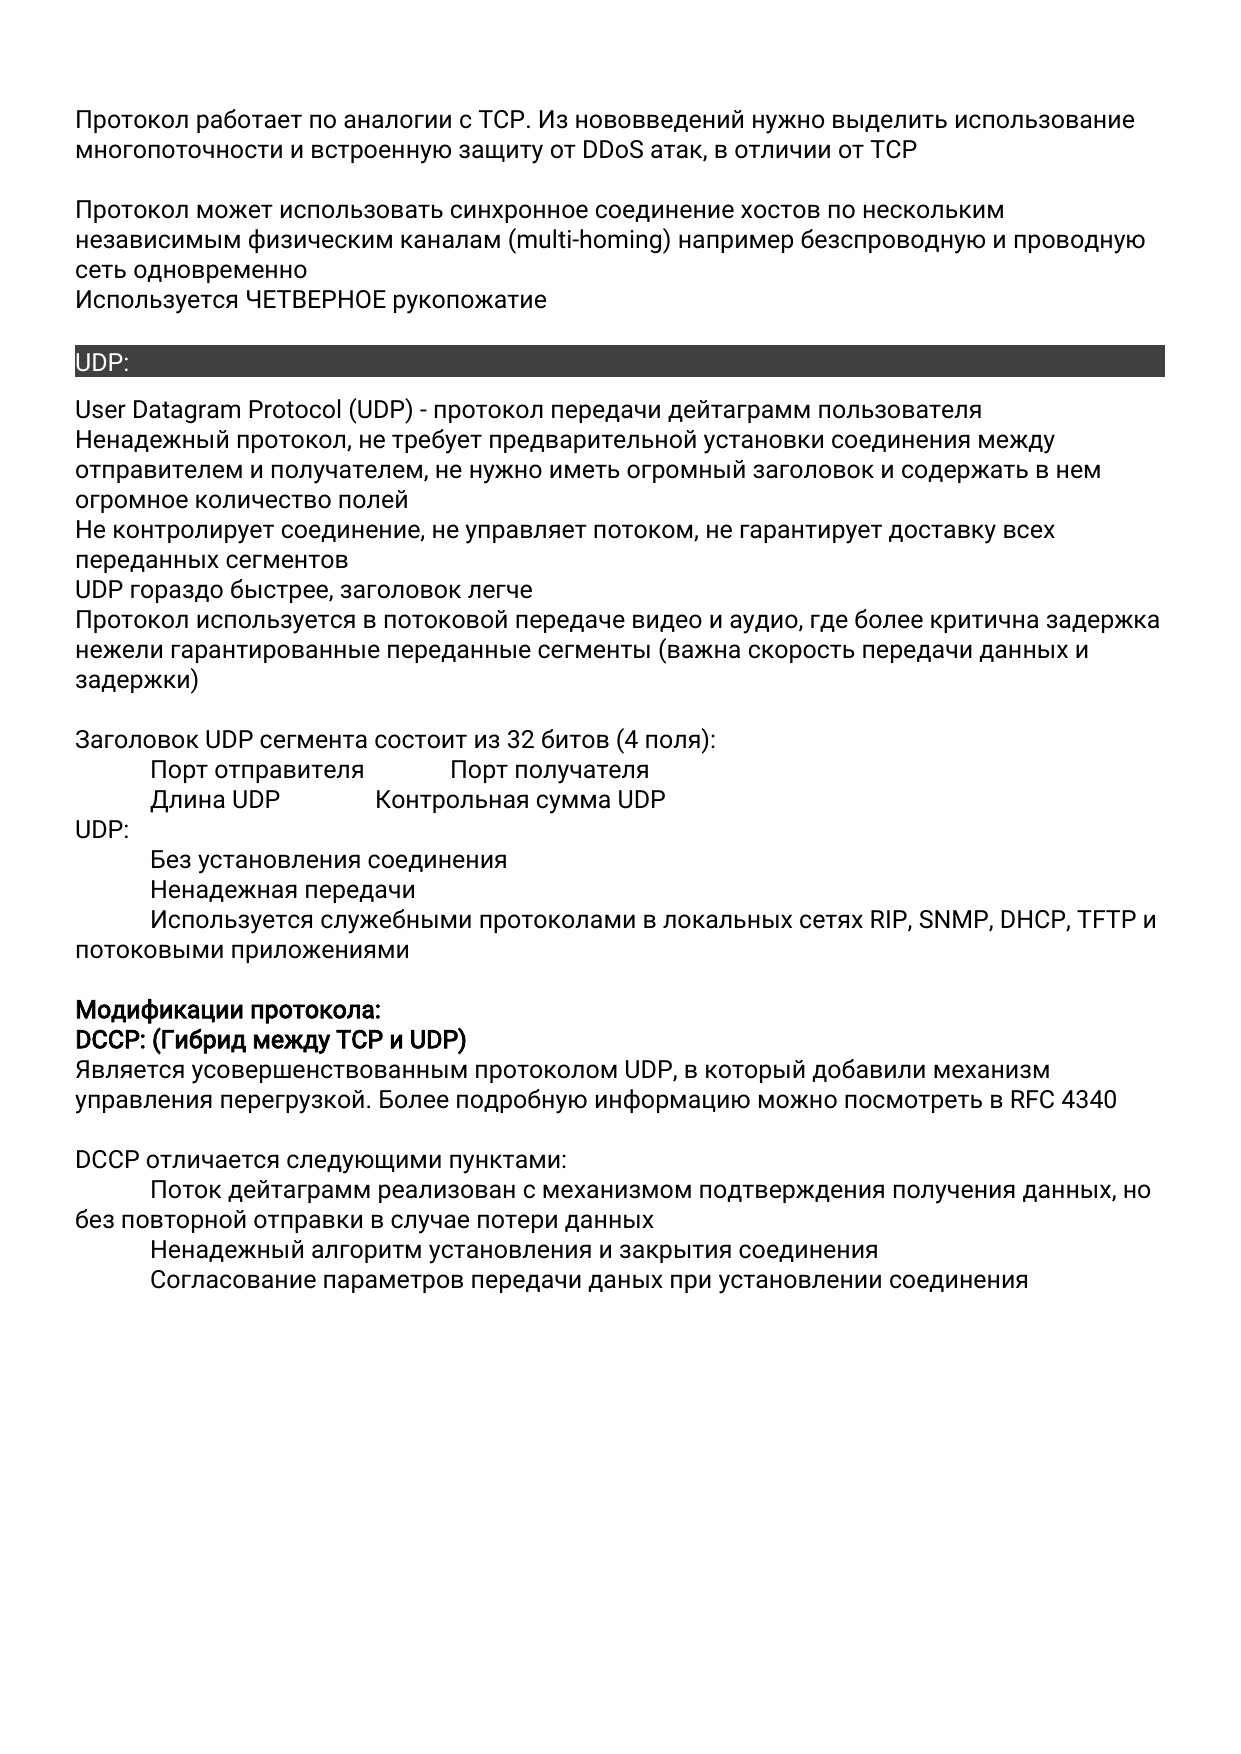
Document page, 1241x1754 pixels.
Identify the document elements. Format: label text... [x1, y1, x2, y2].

text Порт отправителя Порт получателя [75, 754, 1165, 784]
text Ненадежный протокол, не требует предварительной установки соединения между отправителем и получателем, не нужно иметь огромный заголовок и содержать в нем огромное количество полей [75, 424, 1165, 514]
text Заголовок UDP сегмента состоит из 32 битов (4 поля): [75, 724, 1165, 754]
text Протокол используется в потоковой передаче видео и аудио, где более критична задержка нежели гарантированные переданные сегменты (важна скорость передачи данных и задержки) [75, 604, 1165, 694]
text UDP гораздо быстрее, заголовок легче [75, 574, 1165, 604]
text Является усовершенствованным протоколом UDP, в который добавили механизм управления перегрузкой. Более подробную информацию можно посмотреть в RFC 4340 [75, 1054, 1165, 1114]
text Используется служебными протоколами в локальных сетях RIP, SNMP, DHCP, TFTP и потоковыми приложениями [75, 904, 1165, 964]
text Длина UDP Контрольная сумма UDP [75, 784, 1165, 814]
text Поток дейтаграмм реализован с механизмом подтверждения получения данных, но без повторной отправки в случае потери данных [75, 1174, 1165, 1234]
text DCCP отличается следующими пунктами: [75, 1144, 1165, 1174]
text UDP: [75, 814, 1165, 844]
text DCCP: (Гибрид между TCP и UDP) [75, 1024, 1165, 1054]
text Ненадежный алгоритм установления и закрытия соединения [75, 1234, 1165, 1264]
text Протокол может использовать синхронное соединение хостов по нескольким независимым физическим каналам (multi-homing) например безспроводную и проводную сеть одновременно [75, 195, 1165, 285]
text Используется ЧЕТВЕРНОЕ рукопожатие [75, 285, 1165, 315]
text Без установления соединения [75, 844, 1165, 874]
text User Datagram Protocol (UDP) - протокол передачи дейтаграмм пользователя [75, 394, 1165, 424]
text Согласование параметров передачи даных при установлении соединения [75, 1264, 1165, 1294]
text Не контролирует соединение, не управляет потоком, не гарантирует доставку всех переданных сегментов [75, 514, 1165, 574]
text Протокол работает по аналогии с TCP. Из нововведений нужно выделить использование многопоточности и встроенную защиту от DDoS атак, в отличии от TCP [75, 105, 1165, 165]
text Ненадежная передачи [75, 874, 1165, 904]
subtitle UDP: [75, 345, 1165, 377]
text Модификации протокола: [75, 994, 1165, 1024]
